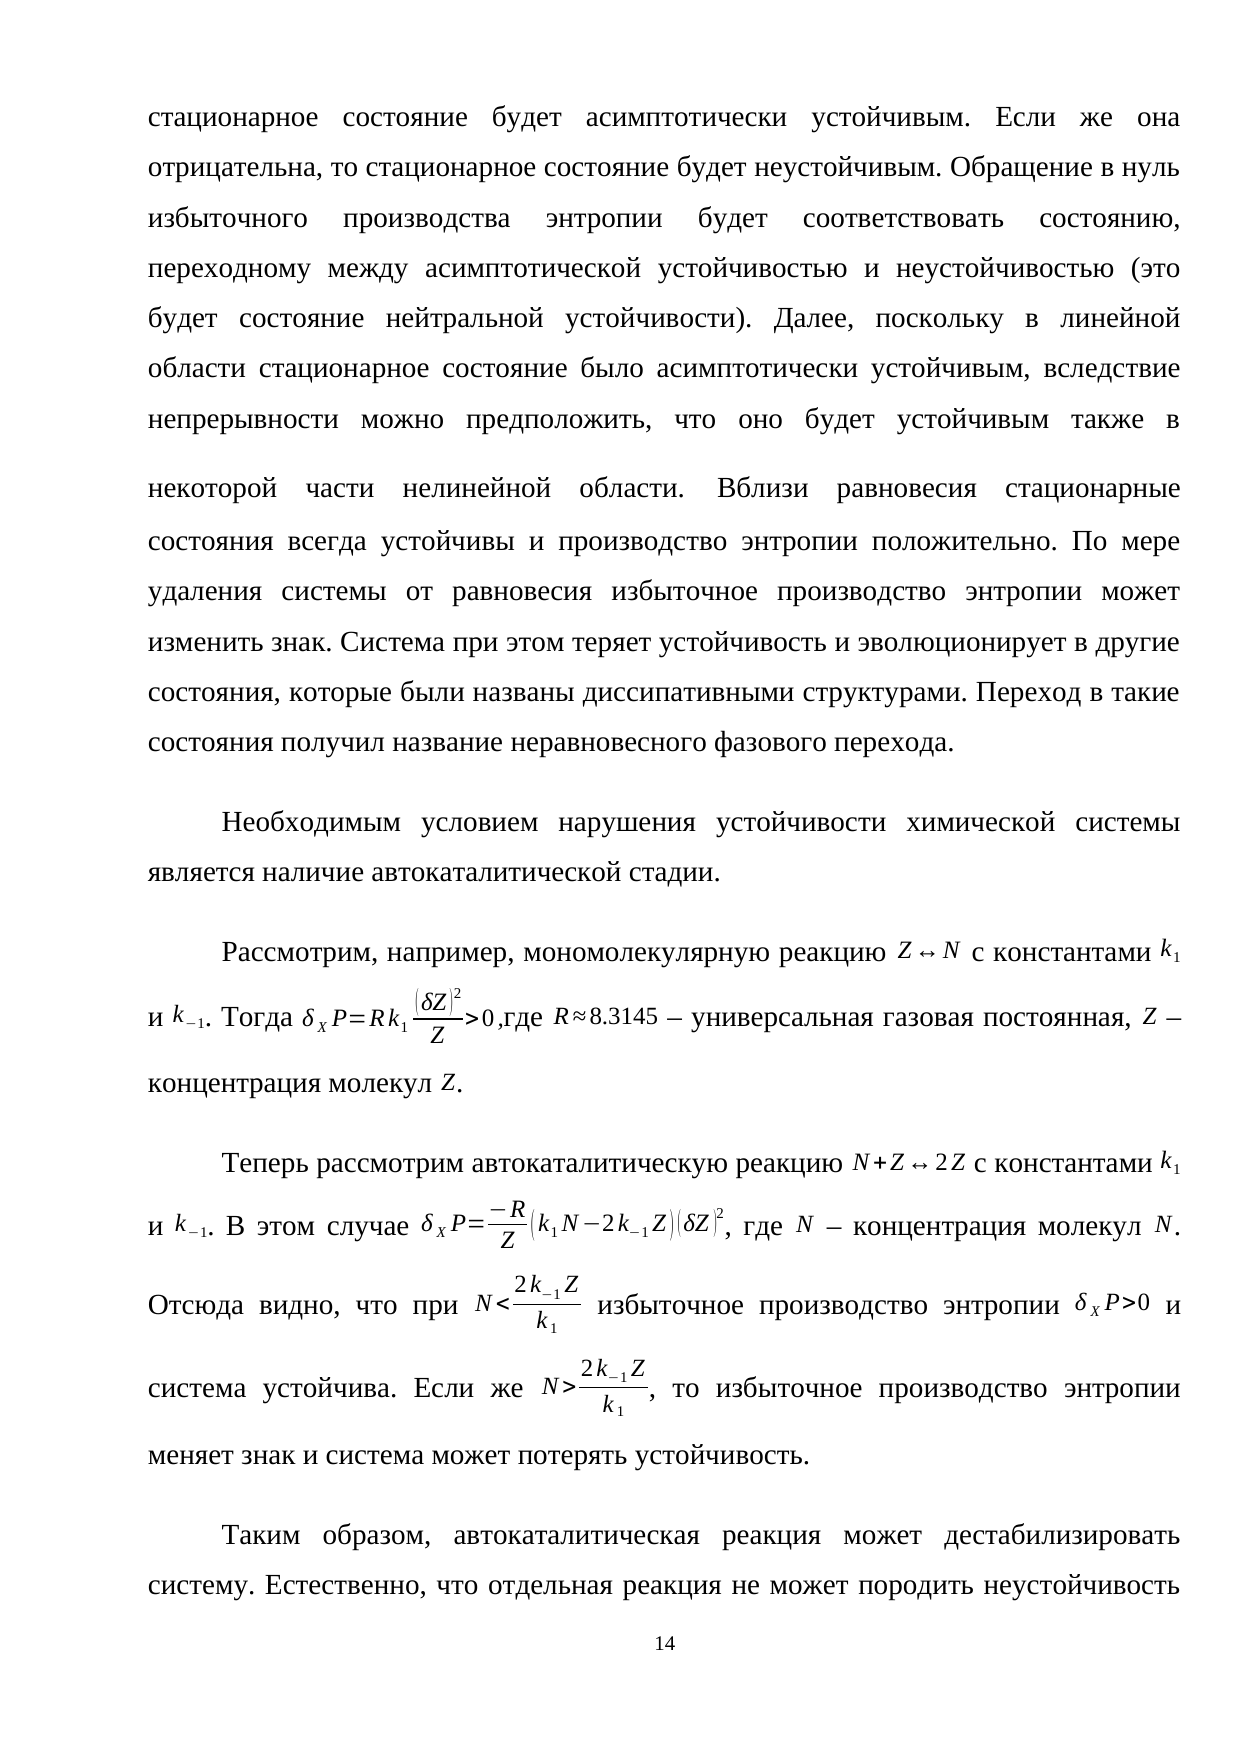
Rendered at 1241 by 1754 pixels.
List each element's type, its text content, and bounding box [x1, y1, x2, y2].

text Рассмотрим, например, мономолекулярную реакцию с константами и . Тогда где – универсальная газовая постоянная, – концентрация молекул . [148, 934, 1181, 1099]
text Необходимым условием нарушения устойчивости химической системы является наличие автокаталитической стадии. [148, 804, 1181, 888]
text Теперь рассмотрим автокаталитическую реакцию с константами и . В этом случае , где – концентрация молекул . Отсюда видно, что при избыточное производство энтропии и система устойчива. Если же , то избыточное производство энтропии меняет знак и система может потерять устойчивость. [148, 1145, 1181, 1471]
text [148, 1517, 1181, 1601]
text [148, 99, 1181, 758]
